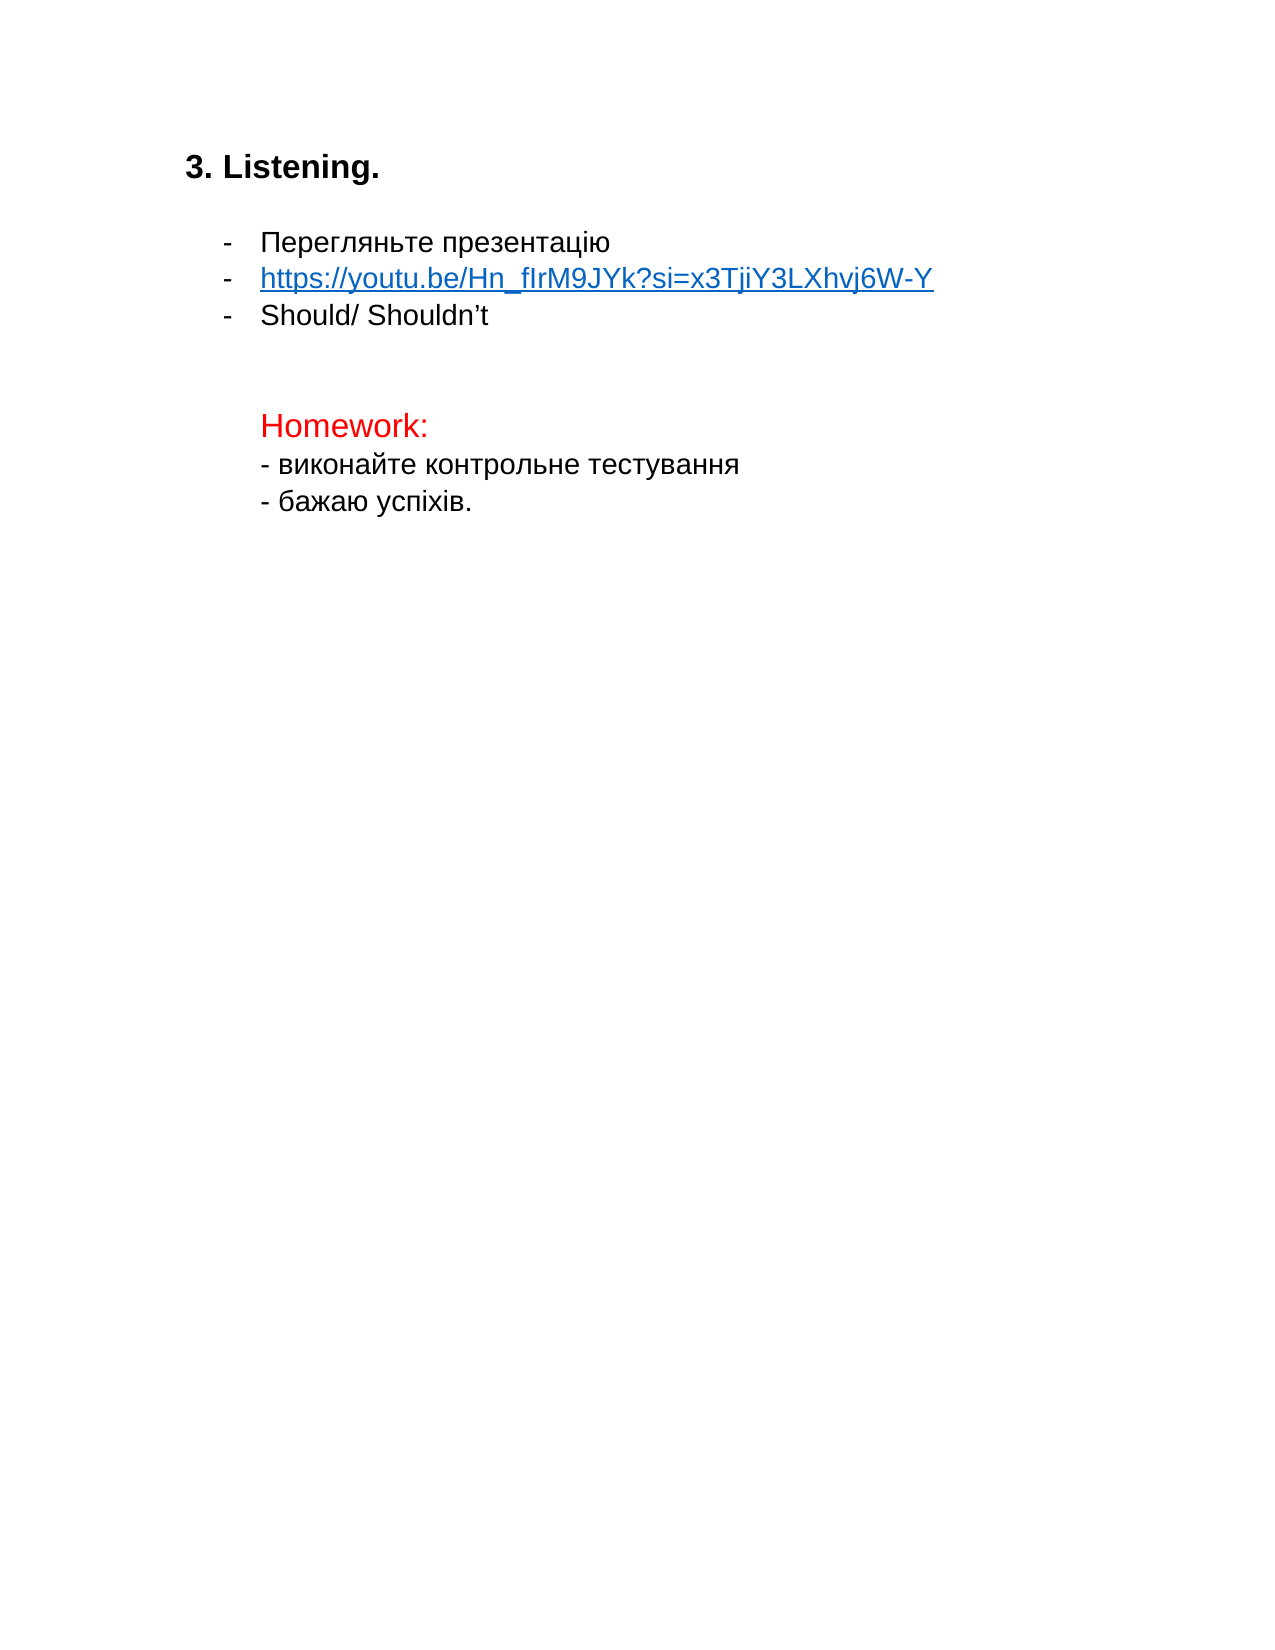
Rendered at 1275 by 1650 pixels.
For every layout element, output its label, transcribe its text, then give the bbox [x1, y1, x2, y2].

list - виконайте контрольне тестування [260, 447, 1127, 481]
list - бажаю успіхів. [260, 483, 1127, 517]
list Перегляньте презентацію [223, 225, 1127, 259]
list Homework: [260, 406, 1127, 444]
list https://youtu.be/Hn_fIrM9JYk?si=x3TjiY3LXhvj6W-Y [223, 261, 1127, 295]
list Listening. [185, 148, 1127, 186]
list Should/ Shouldn’t [223, 297, 1127, 331]
